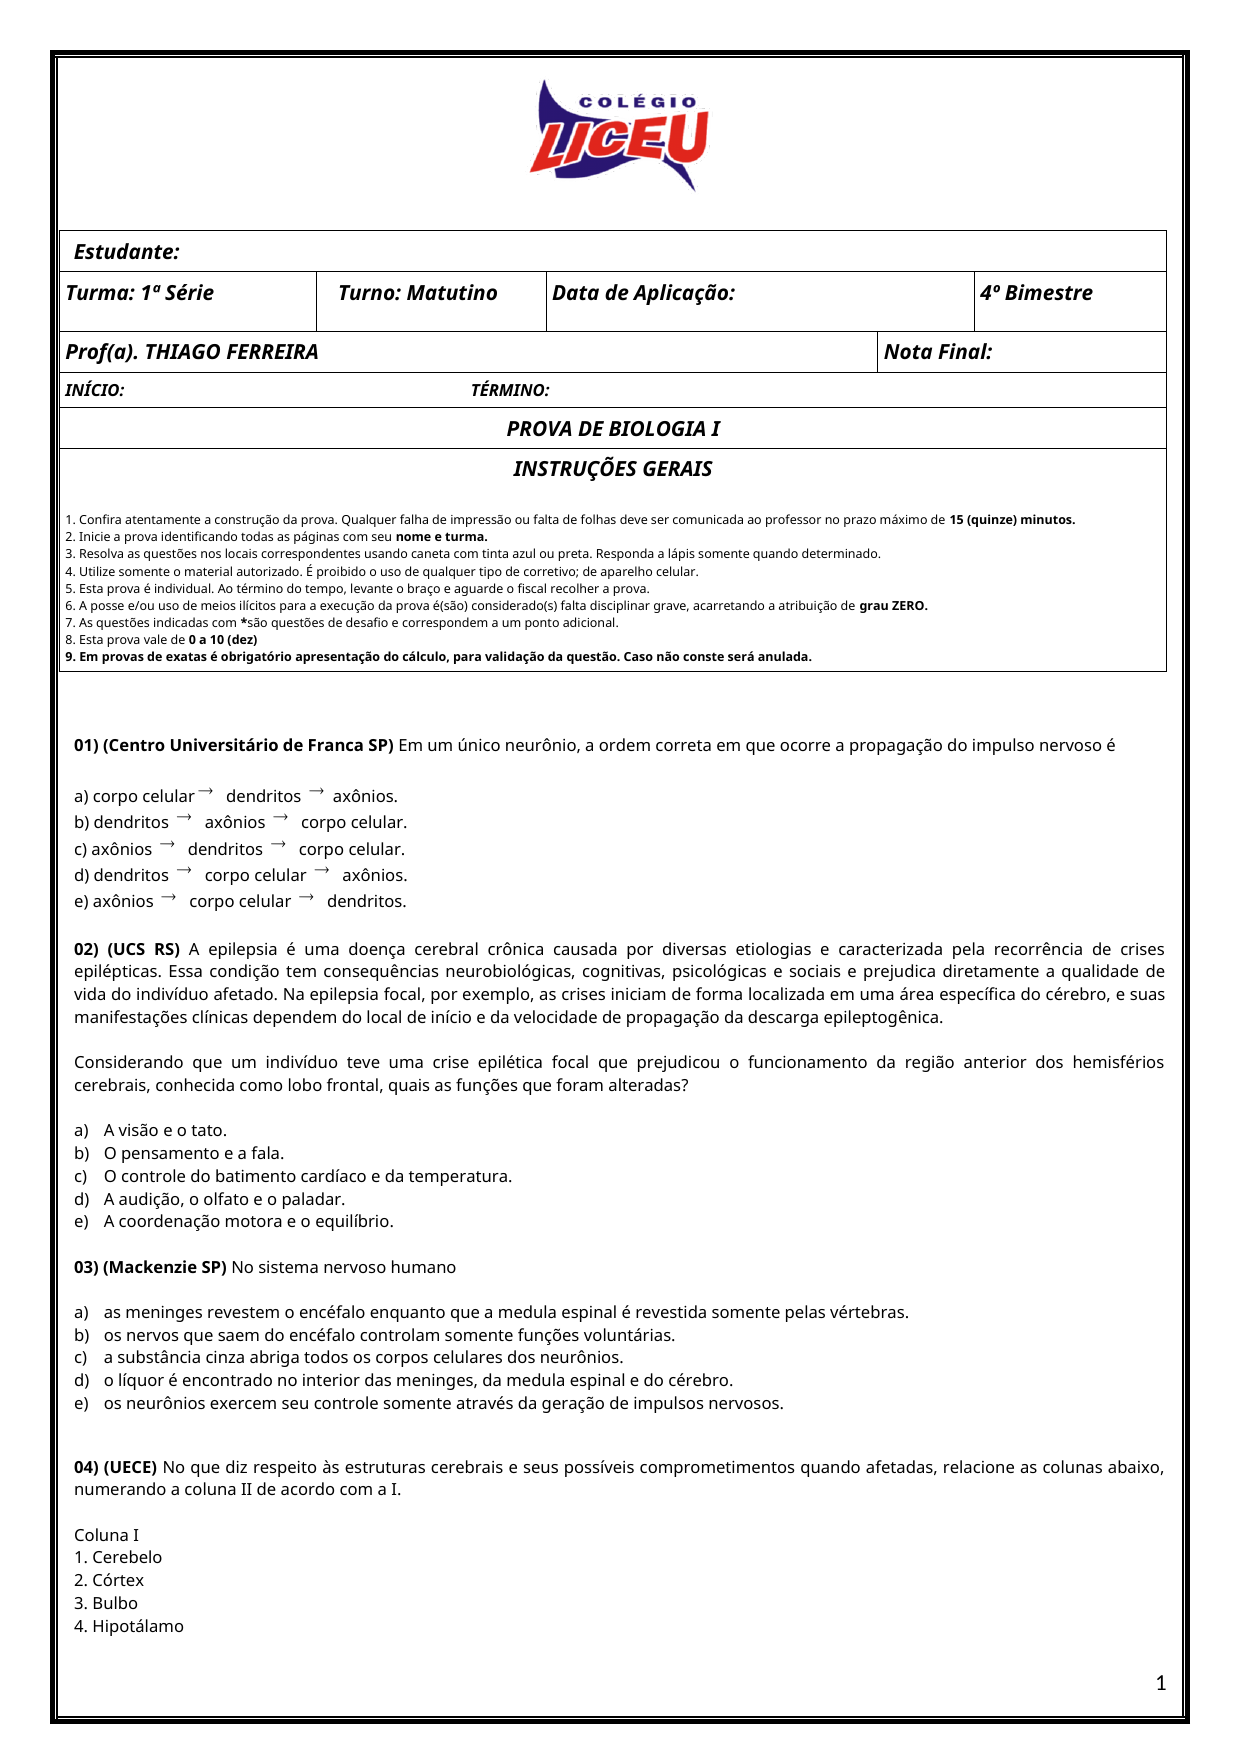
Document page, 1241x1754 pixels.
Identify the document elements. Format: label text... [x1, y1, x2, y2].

text Coluna I [74, 1523, 1167, 1546]
text 1. Cerebelo [74, 1546, 1167, 1569]
text 03) (Mackenzie SP) No sistema nervoso humano [74, 1255, 1167, 1278]
text a) A visão e o tato. [74, 1119, 1167, 1142]
table_cell Turno: Matutino [317, 272, 546, 331]
table_cell INSTRUÇÕES GERAIS 1. Confira atentamente a construção da prova. Qualquer falha de impressão ou falta de folhas deve ser comunicada ao professor no prazo máximo de 15 (quinze) minutos. 2. Inicie a prova identificando todas as páginas com seu nome e turma. 3. Resolva as questões nos locais correspondentes usando caneta com tinta azul ou preta. Responda a lápis somente quando determinado. 4. Utilize somente o material autorizado. É proibido o uso de qualquer tipo de corretivo; de aparelho celular. 5. Esta prova é individual. Ao término do tempo, levante o braço e aguarde o fiscal recolher a prova. 6. A posse e/ou uso de meios ilícitos para a execução da prova é(são) considerado(s) falta disciplinar grave, acarretando a atribuição de grau ZERO. 7. As questões indicadas com *são questões de desafio e correspondem a um ponto adicional. 8. Esta prova vale de 0 a 10 (dez) 9. Em provas de exatas é obrigatório apresentação do cálculo, para validação da questão. Caso não conste será anulada. [60, 449, 1166, 671]
table_cell INÍCIO: TÉRMINO: [60, 373, 1166, 407]
table_cell 4º Bimestre [975, 272, 1166, 331]
text b) os nervos que saem do encéfalo controlam somente funções voluntárias. [74, 1323, 1167, 1346]
text 01) (Centro Universitário de Franca SP) Em um único neurônio, a ordem correta em que ocorre a propagação do impulso nervoso é [74, 733, 1167, 756]
picture [519, 70, 719, 196]
table_cell Prof(a). THIAGO FERREIRA [60, 332, 877, 372]
text 02) (UCS RS) A epilepsia é uma doença cerebral crônica causada por diversas etiologias e caracterizada pela recorrência de crises epilépticas. Essa condição tem consequências neurobiológicas, cognitivas, psicológicas e sociais e prejudica diretamente a qualidade de vida do indivíduo afetado. Na epilepsia focal, por exemplo, as crises iniciam de forma localizada em uma área específica do cérebro, e suas manifestações clínicas dependem do local de início e da velocidade de propagação da descarga epileptogênica. [74, 937, 1167, 1028]
table_cell Turma: 1ª Série [60, 272, 316, 331]
text d) dendritos corpo celular axônios. [74, 862, 1167, 886]
text 4. Hipotálamo [74, 1614, 1167, 1637]
text e) os neurônios exercem seu controle somente através da geração de impulsos nervosos. [74, 1391, 1167, 1414]
text a) corpo celular dendritos axônios. [74, 782, 1167, 807]
table_cell Nota Final: [878, 332, 1166, 372]
text 2. Córtex [74, 1569, 1167, 1592]
text b) O pensamento e a fala. [74, 1142, 1167, 1164]
text d) A audição, o olfato e o paladar. [74, 1187, 1167, 1210]
text a) as meninges revestem o encéfalo enquanto que a medula espinal é revestida somente pelas vértebras. [74, 1301, 1167, 1323]
text 04) (UECE) No que diz respeito às estruturas cerebrais e seus possíveis comprometimentos quando afetadas, relacione as colunas abaixo, numerando a coluna II de acordo com a I. [74, 1455, 1167, 1501]
table_header Estudante: [60, 231, 1166, 271]
text Considerando que um indivíduo teve uma crise epilética focal que prejudicou o funcionamento da região anterior dos hemisférios cerebrais, conhecida como lobo frontal, quais as funções que foram alteradas? [74, 1051, 1167, 1096]
text e) A coordenação motora e o equilíbrio. [74, 1210, 1167, 1232]
text 3. Bulbo [74, 1592, 1167, 1614]
text c) O controle do batimento cardíaco e da temperatura. [74, 1164, 1167, 1187]
text c) a substância cinza abriga todos os corpos celulares dos neurônios. [74, 1346, 1167, 1369]
text e) axônios corpo celular dendritos. [74, 888, 1167, 913]
table_cell PROVA DE BIOLOGIA I [60, 408, 1166, 448]
text b) dendritos axônios corpo celular. [74, 809, 1167, 833]
text c) axônios dendritos corpo celular. [74, 835, 1167, 860]
text d) o líquor é encontrado no interior das meninges, da medula espinal e do cérebro. [74, 1369, 1167, 1391]
table_cell Data de Aplicação: [547, 272, 974, 331]
